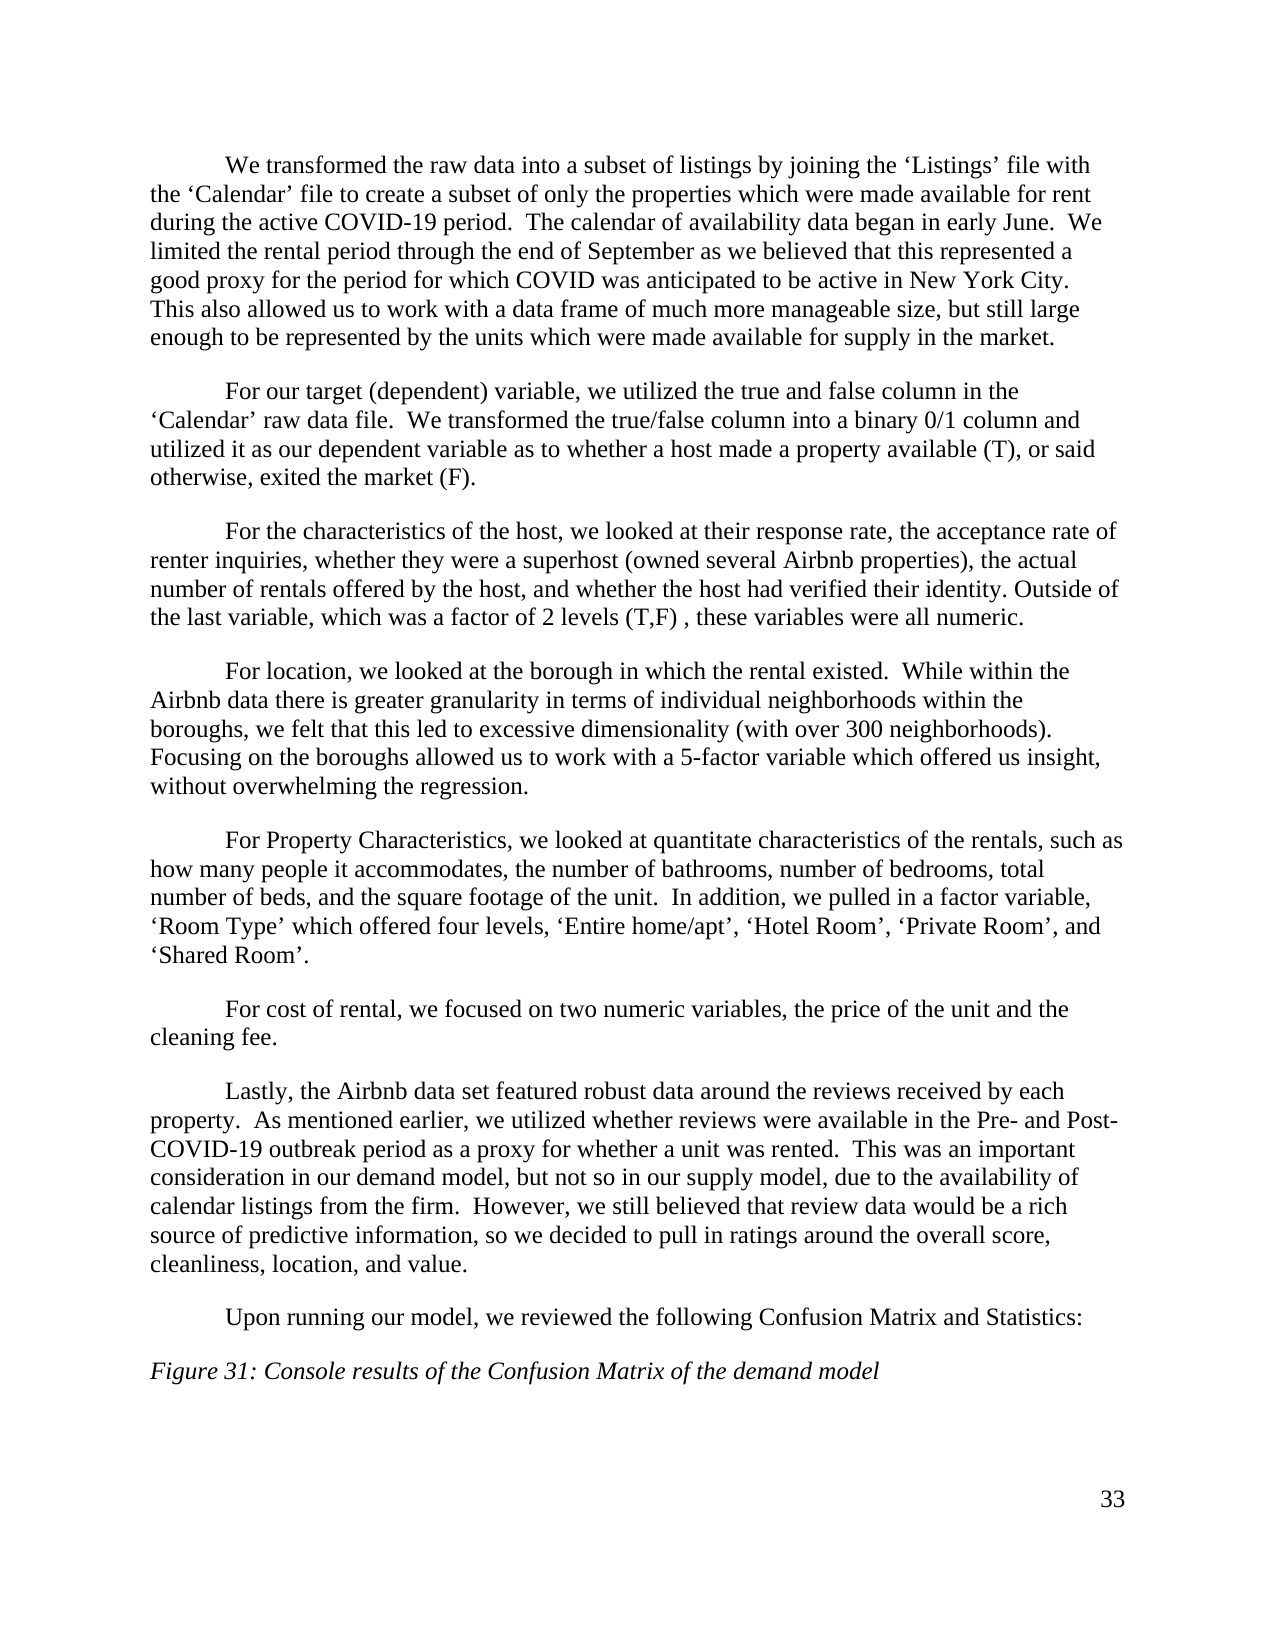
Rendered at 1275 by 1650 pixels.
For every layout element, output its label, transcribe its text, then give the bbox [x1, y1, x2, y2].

text We transformed the raw data into a subset of listings by joining the ‘Listings’ file with the ‘Calendar’ file to create a subset of only the properties which were made available for rent during the active COVID-19 period. The calendar of availability data began in early June. We limited the rental period through the end of September as we believed that this represented a good proxy for the period for which COVID was anticipated to be active in New York City. This also allowed us to work with a data frame of much more manageable size, but still large enough to be represented by the units which were made available for supply in the market. [150, 150, 1125, 351]
text For location, we looked at the borough in which the rental existed. While within the Airbnb data there is greater granularity in terms of individual neighborhoods within the boroughs, we felt that this led to excessive dimensionality (with over 300 neighborhoods). Focusing on the boroughs allowed us to work with a 5-factor variable which offered us insight, without overwhelming the regression. [150, 656, 1125, 800]
text For our target (dependent) variable, we utilized the true and false column in the ‘Calendar’ raw data file. We transformed the true/false column into a binary 0/1 column and utilized it as our dependent variable as to whether a host made a property available (T), or said otherwise, exited the market (F). [150, 376, 1125, 491]
text For the characteristics of the host, we looked at their response rate, the acceptance rate of renter inquiries, whether they were a superhost (owned several Airbnb properties), the actual number of rentals offered by the host, and whether the host had verified their identity. Outside of the last variable, which was a factor of 2 levels (T,F) , these variables were all numeric. [150, 516, 1125, 631]
text Lastly, the Airbnb data set featured robust data around the reviews received by each property. As mentioned earlier, we utilized whether reviews were available in the Pre- and Post- COVID-19 outbreak period as a proxy for whether a unit was rented. This was an important consideration in our demand model, but not so in our supply model, due to the availability of calendar listings from the firm. However, we still believed that review data would be a rich source of predictive information, so we decided to pull in ratings around the overall score, cleanliness, location, and value. [150, 1076, 1125, 1277]
text Figure 31: Console results of the Confusion Matrix of the demand model [150, 1356, 1125, 1385]
text Upon running our model, we reviewed the following Confusion Matrix and Statistics: [150, 1302, 1125, 1331]
text For cost of rental, we focused on two numeric variables, the price of the unit and the cleaning fee. [150, 994, 1125, 1051]
text For Property Characteristics, we looked at quantitate characteristics of the rentals, such as how many people it accommodates, the number of bathrooms, number of bedrooms, total number of beds, and the square footage of the unit. In addition, we pulled in a factor variable, ‘Room Type’ which offered four levels, ‘Entire home/apt’, ‘Hotel Room’, ‘Private Room’, and ‘Shared Room’. [150, 825, 1125, 969]
